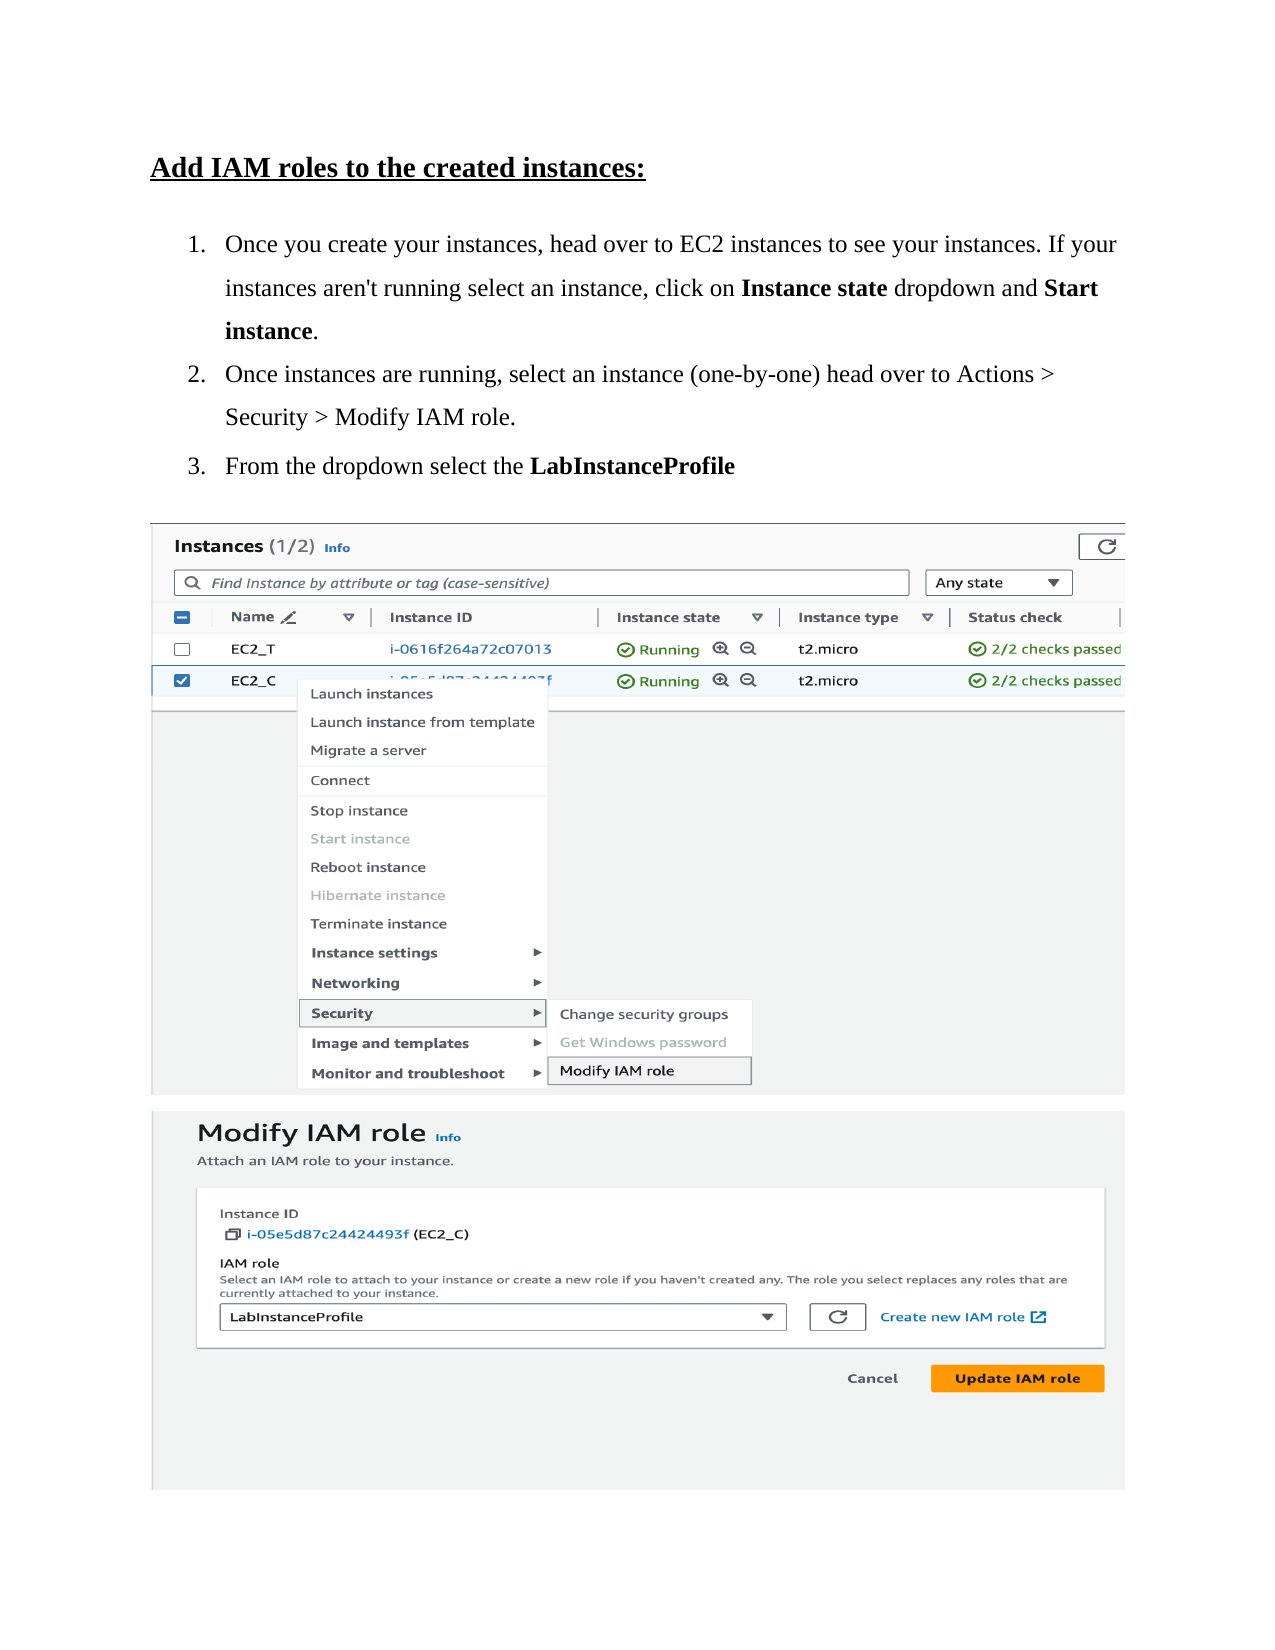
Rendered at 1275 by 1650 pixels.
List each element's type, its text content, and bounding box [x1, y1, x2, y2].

list Once instances are running, select an instance (one-by-one) head over to Actions > Security > Modify IAM role. [187, 359, 1125, 431]
text Add IAM roles to the created instances: [150, 150, 1125, 183]
list From the dropdown select the LabInstanceProfile [187, 451, 1125, 480]
list Once you create your instances, head over to EC2 instances to see your instances. If your instances aren't running select an instance, click on Instance state dropdown and Start instance. [187, 229, 1125, 344]
picture [150, 1111, 1125, 1490]
picture [150, 523, 1125, 1095]
